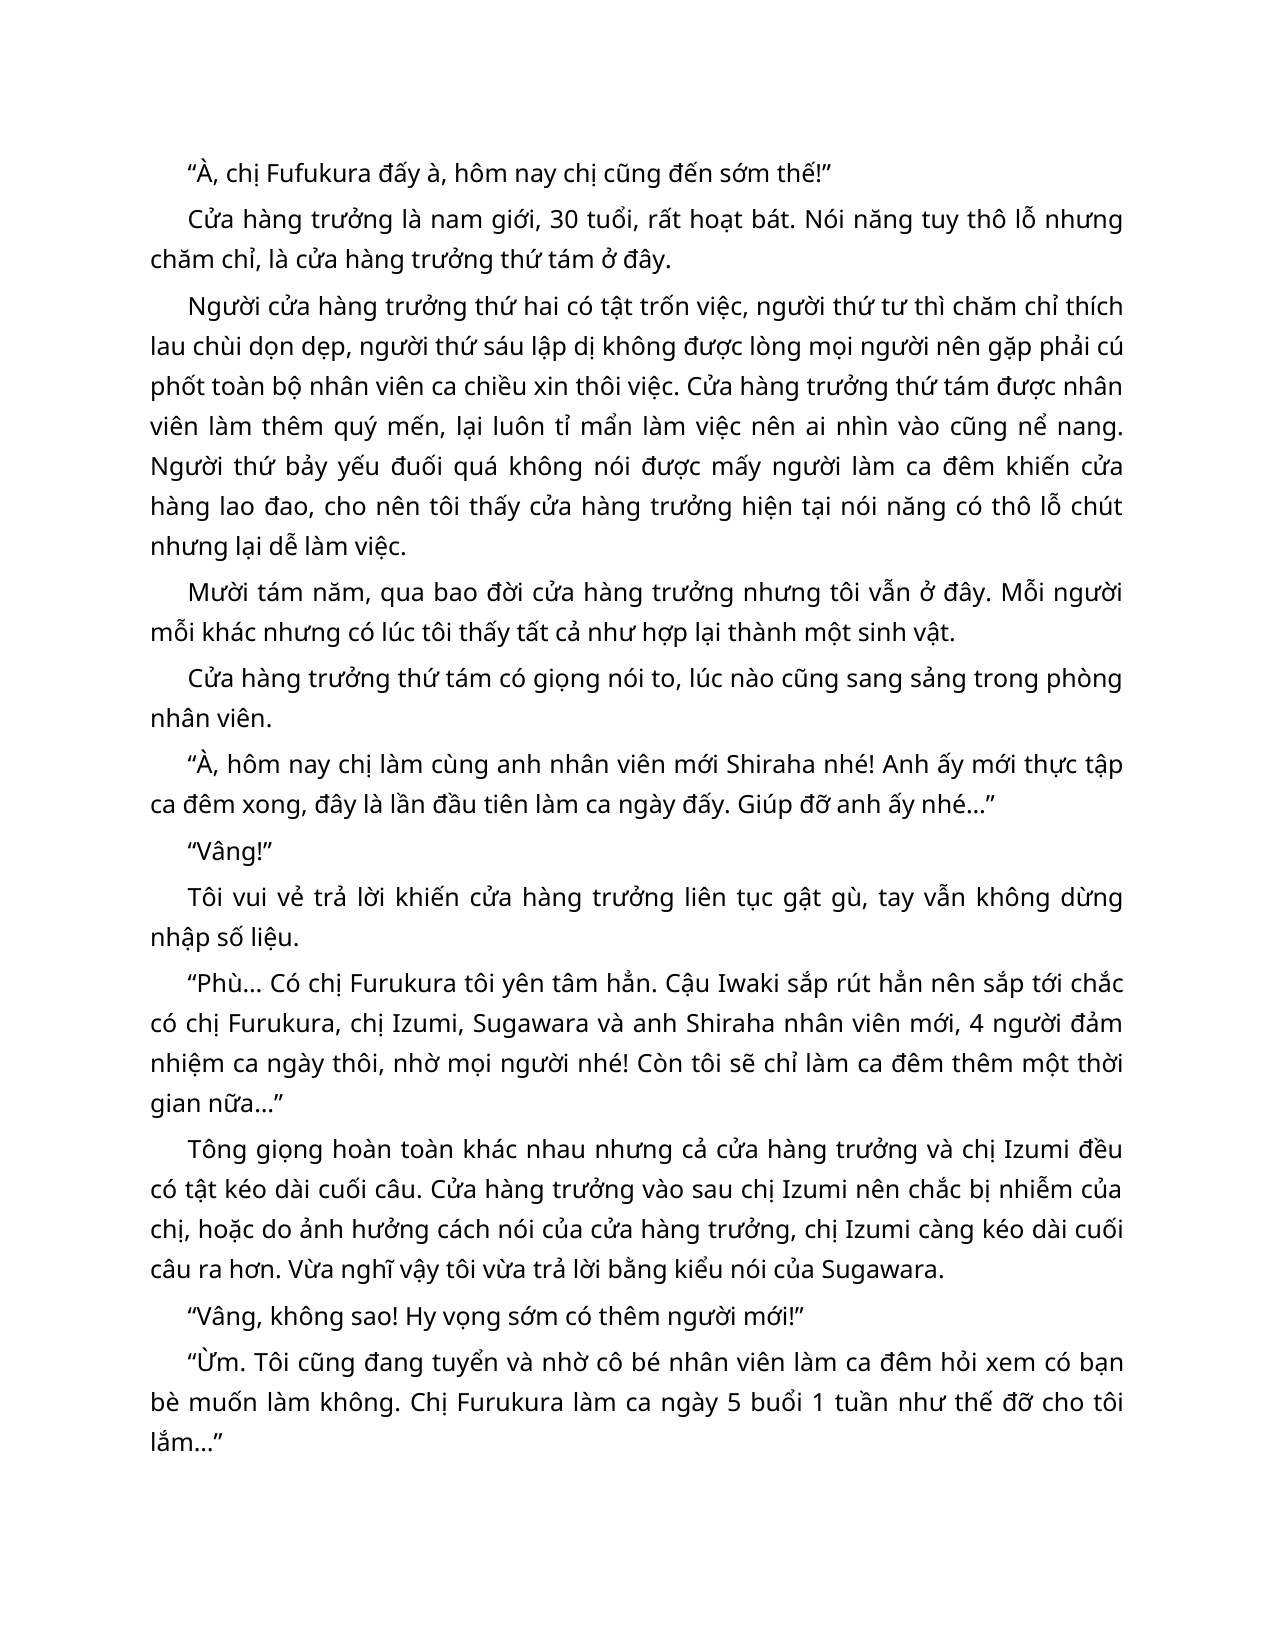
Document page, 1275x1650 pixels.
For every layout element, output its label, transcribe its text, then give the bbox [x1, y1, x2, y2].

text “À, hôm nay chị làm cùng anh nhân viên mới Shiraha nhé! Anh ấy mới thực tập ca đêm xong, đây là lần đầu tiên làm ca ngày đấy. Giúp đỡ anh ấy nhé…” [150, 741, 1125, 821]
text Tông giọng hoàn toàn khác nhau nhưng cả cửa hàng trưởng và chị Izumi đều có tật kéo dài cuối câu. Cửa hàng trưởng vào sau chị Izumi nên chắc bị nhiễm của chị, hoặc do ảnh hưởng cách nói của cửa hàng trưởng, chị Izumi càng kéo dài cuối câu ra hơn. Vừa nghĩ vậy tôi vừa trả lời bằng kiểu nói của Sugawara. [150, 1126, 1125, 1286]
text Cửa hàng trưởng là nam giới, 30 tuổi, rất hoạt bát. Nói năng tuy thô lỗ nhưng chăm chỉ, là cửa hàng trưởng thứ tám ở đây. [150, 196, 1125, 276]
text “À, chị Fufukura đấy à, hôm nay chị cũng đến sớm thế!” [150, 150, 1125, 190]
text Cửa hàng trưởng thứ tám có giọng nói to, lúc nào cũng sang sảng trong phòng nhân viên. [150, 655, 1125, 735]
text “Phù… Có chị Furukura tôi yên tâm hẳn. Cậu Iwaki sắp rút hẳn nên sắp tới chắc có chị Furukura, chị Izumi, Sugawara và anh Shiraha nhân viên mới, 4 người đảm nhiệm ca ngày thôi, nhờ mọi người nhé! Còn tôi sẽ chỉ làm ca đêm thêm một thời gian nữa…” [150, 960, 1125, 1120]
text “Vâng!” [150, 827, 1125, 867]
text Mười tám năm, qua bao đời cửa hàng trưởng nhưng tôi vẫn ở đây. Mỗi người mỗi khác nhưng có lúc tôi thấy tất cả như hợp lại thành một sinh vật. [150, 569, 1125, 649]
text “Ừm. Tôi cũng đang tuyển và nhờ cô bé nhân viên làm ca đêm hỏi xem có bạn bè muốn làm không. Chị Furukura làm ca ngày 5 buổi 1 tuần như thế đỡ cho tôi lắm…” [150, 1339, 1125, 1459]
text Tôi vui vẻ trả lời khiến cửa hàng trưởng liên tục gật gù, tay vẫn không dừng nhập số liệu. [150, 874, 1125, 954]
text Người cửa hàng trưởng thứ hai có tật trốn việc, người thứ tư thì chăm chỉ thích lau chùi dọn dẹp, người thứ sáu lập dị không được lòng mọi người nên gặp phải cú phốt toàn bộ nhân viên ca chiều xin thôi việc. Cửa hàng trưởng thứ tám được nhân viên làm thêm quý mến, lại luôn tỉ mẩn làm việc nên ai nhìn vào cũng nể nang. Người thứ bảy yếu đuối quá không nói được mấy người làm ca đêm khiến cửa hàng lao đao, cho nên tôi thấy cửa hàng trưởng hiện tại nói năng có thô lỗ chút nhưng lại dễ làm việc. [150, 282, 1125, 562]
text “Vâng, không sao! Hy vọng sớm có thêm người mới!” [150, 1292, 1125, 1332]
